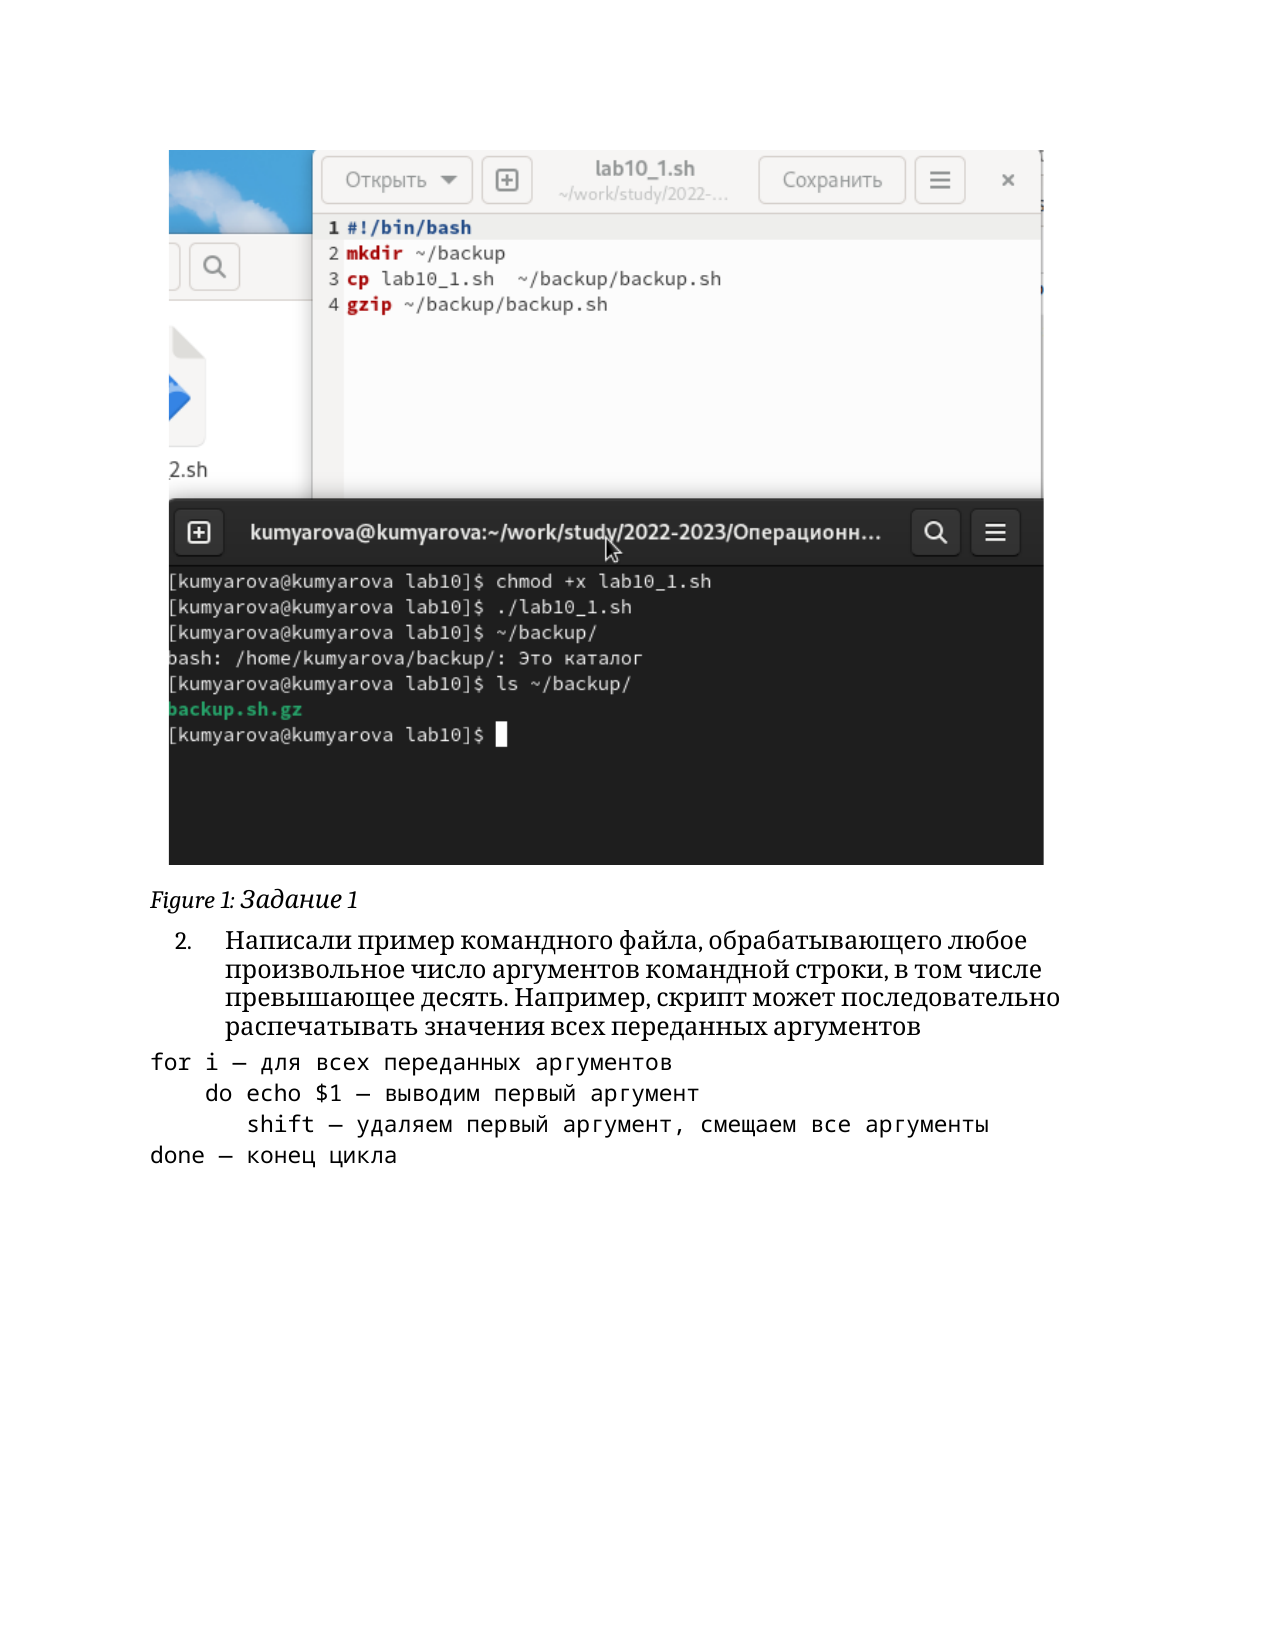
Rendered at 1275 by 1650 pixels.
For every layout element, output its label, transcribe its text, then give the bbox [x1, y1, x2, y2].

text for i — для всех переданных аргументов do echo $1 — выводим первый аргумент shift — удаляем первый аргумент, смещаем все аргументы done — конец цикла [150, 1046, 1125, 1171]
list Написали пример командного файла, обрабатывающего любое произвольное число аргументов командной строки, в том числе превышающее десять. Например, скрипт может последовательно распечатывать значения всех переданных аргументов [175, 927, 1125, 1042]
text Figure 1: Задание 1 [150, 886, 1125, 914]
picture [168, 150, 1044, 865]
